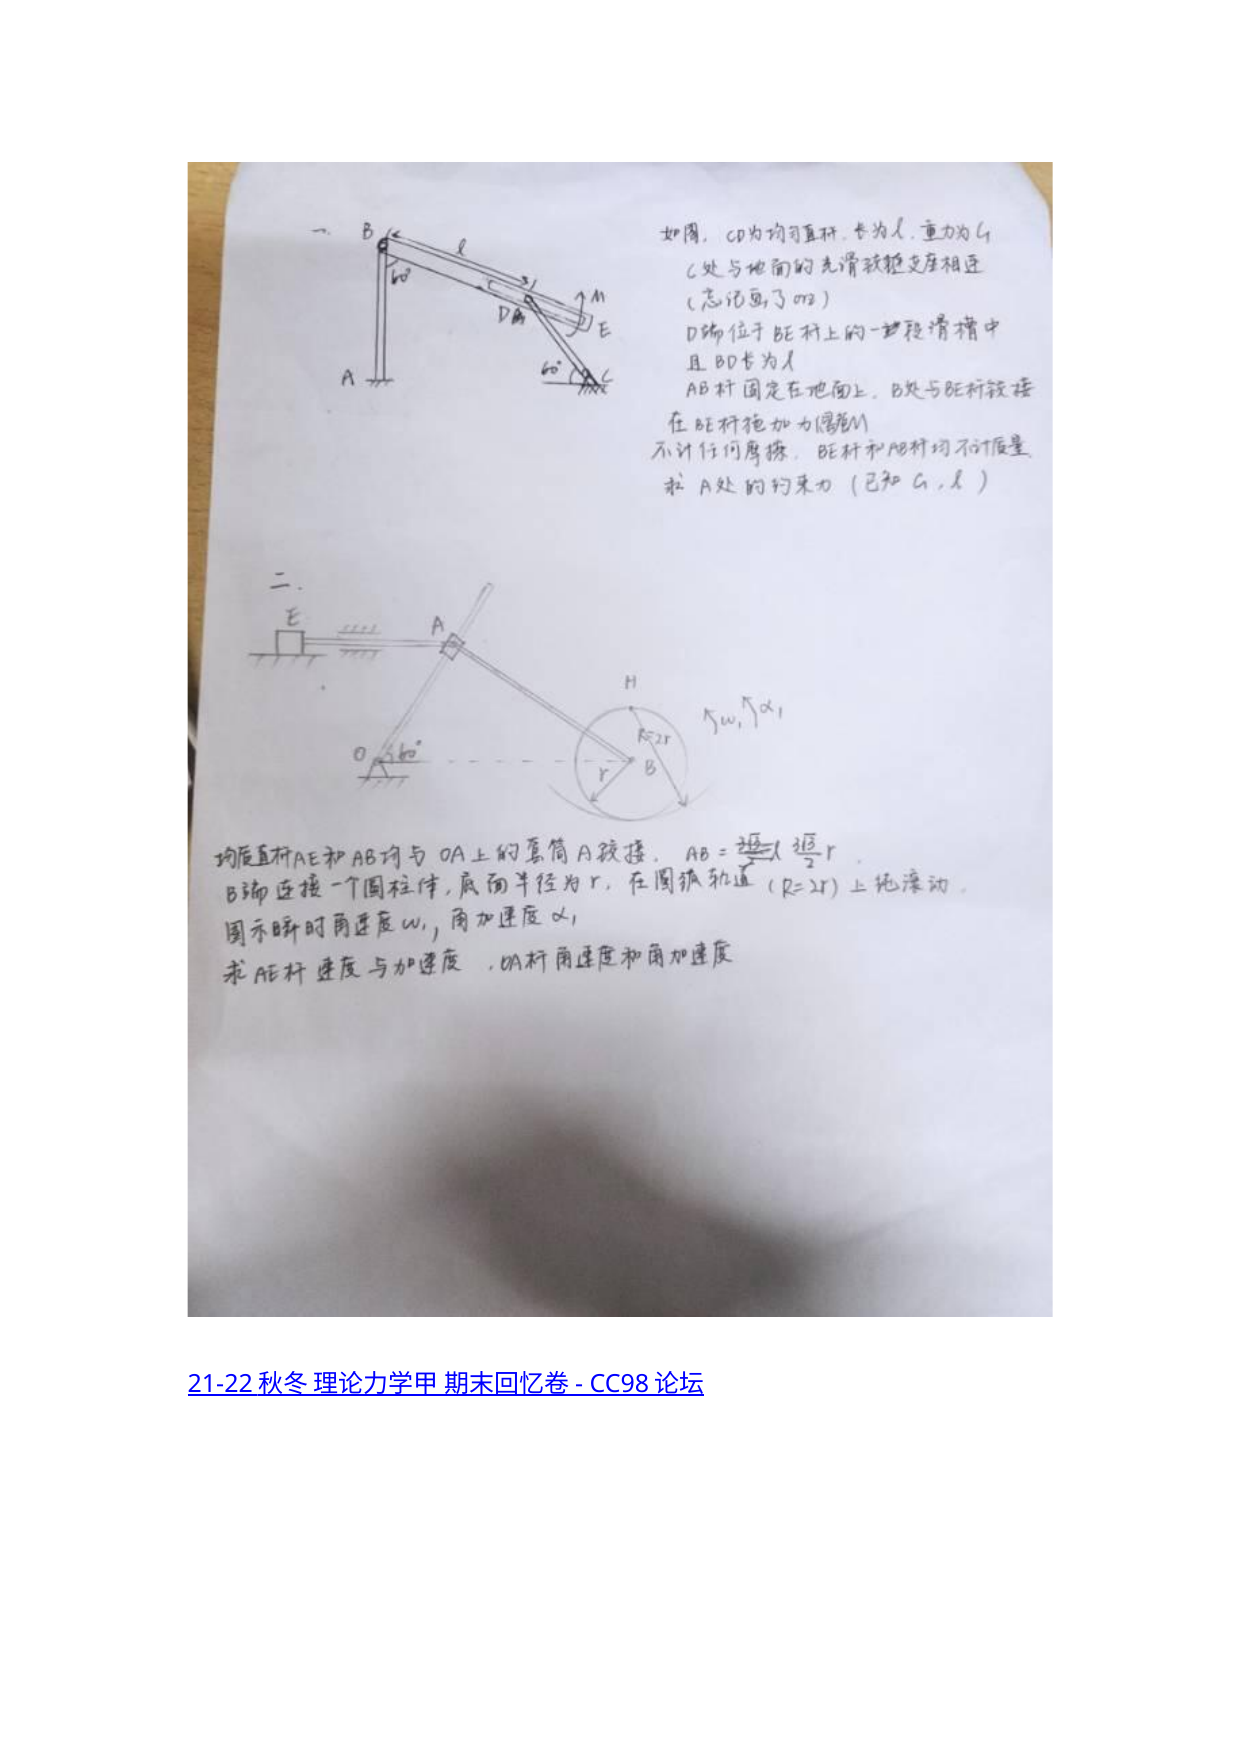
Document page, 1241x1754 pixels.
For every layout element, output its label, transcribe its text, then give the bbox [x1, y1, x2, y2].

text 21-22秋冬 理论力学甲 期末回忆卷 - CC98论坛 [187, 1349, 1053, 1414]
picture [187, 162, 1053, 1317]
